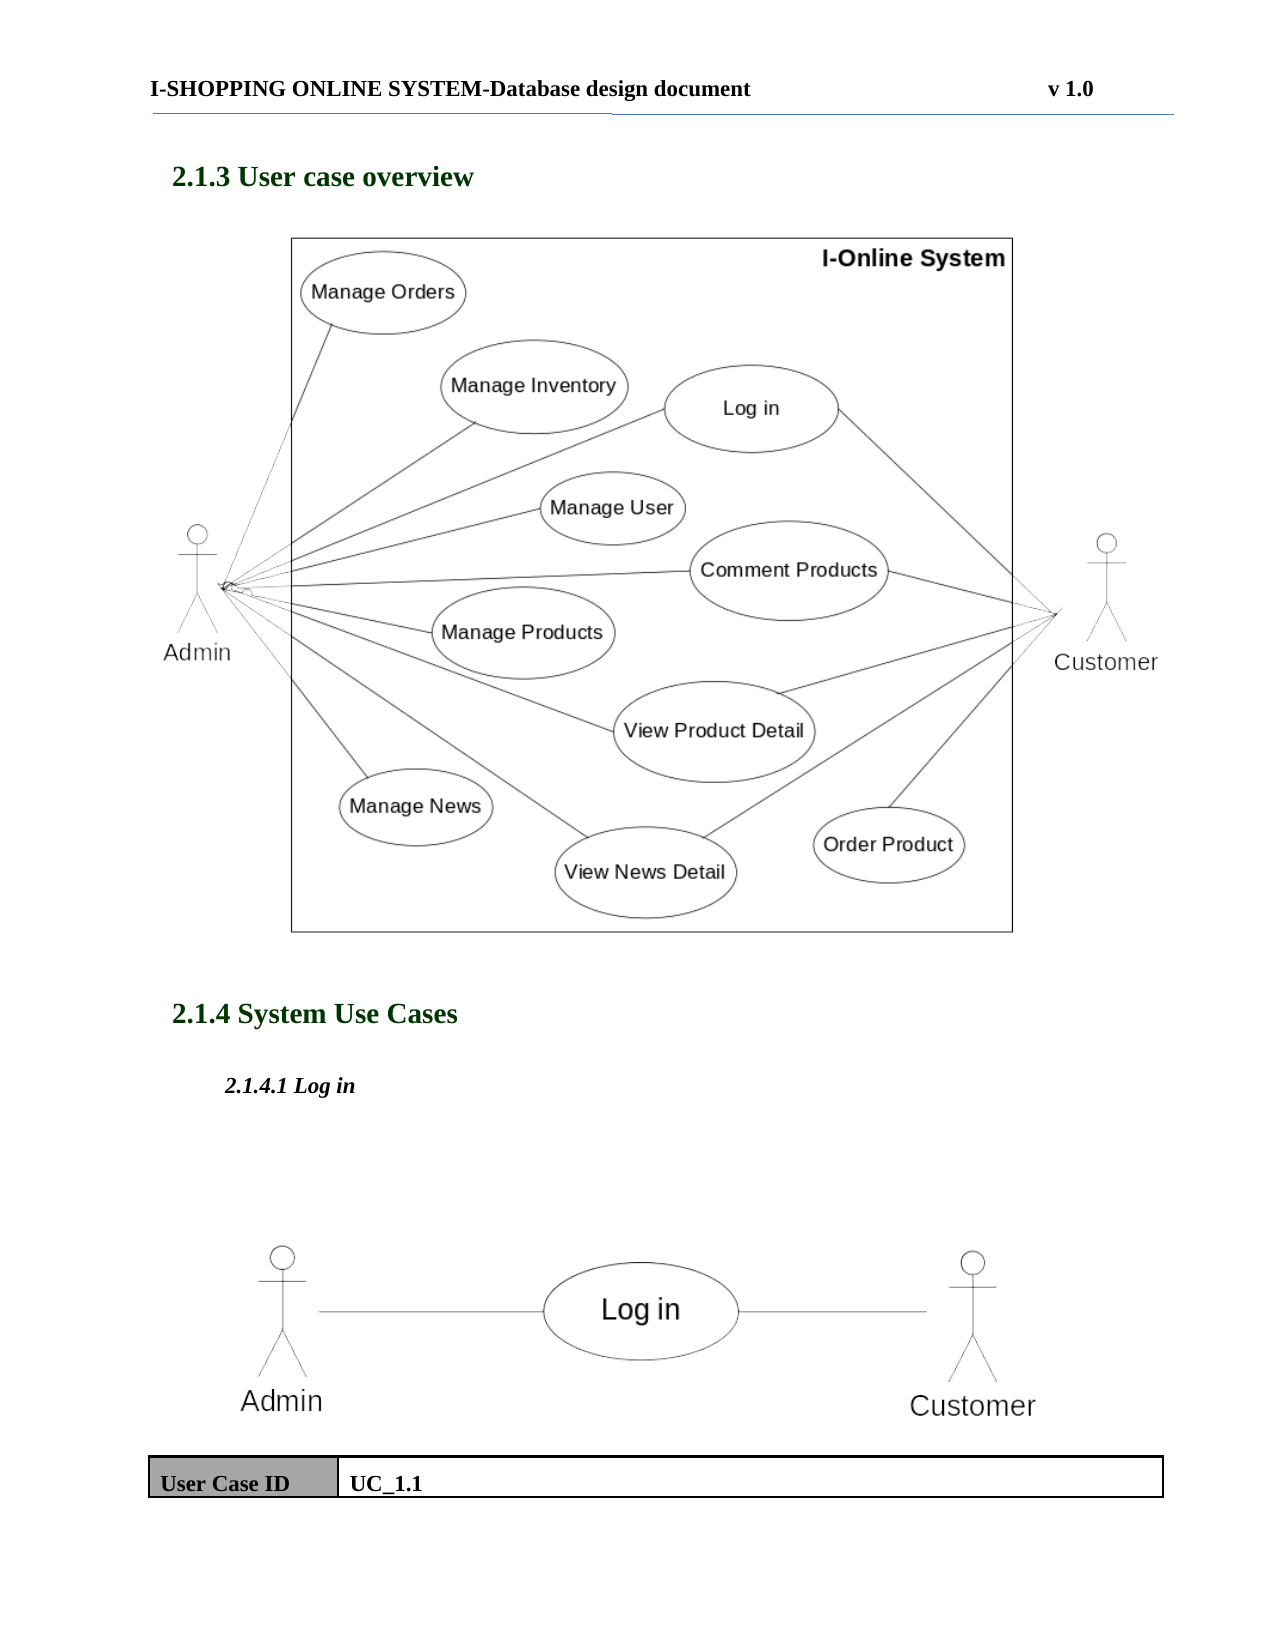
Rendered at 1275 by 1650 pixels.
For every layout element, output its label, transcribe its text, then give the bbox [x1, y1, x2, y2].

text 2.1.4.1 Log in [150, 1072, 1191, 1098]
subtitle 2.1.4 System Use Cases [150, 996, 1153, 1030]
table_header User Case ID [150, 1458, 337, 1496]
subtitle 2.1.3 User case overview [150, 159, 1153, 193]
table_header UC_1.1 [339, 1458, 1162, 1496]
